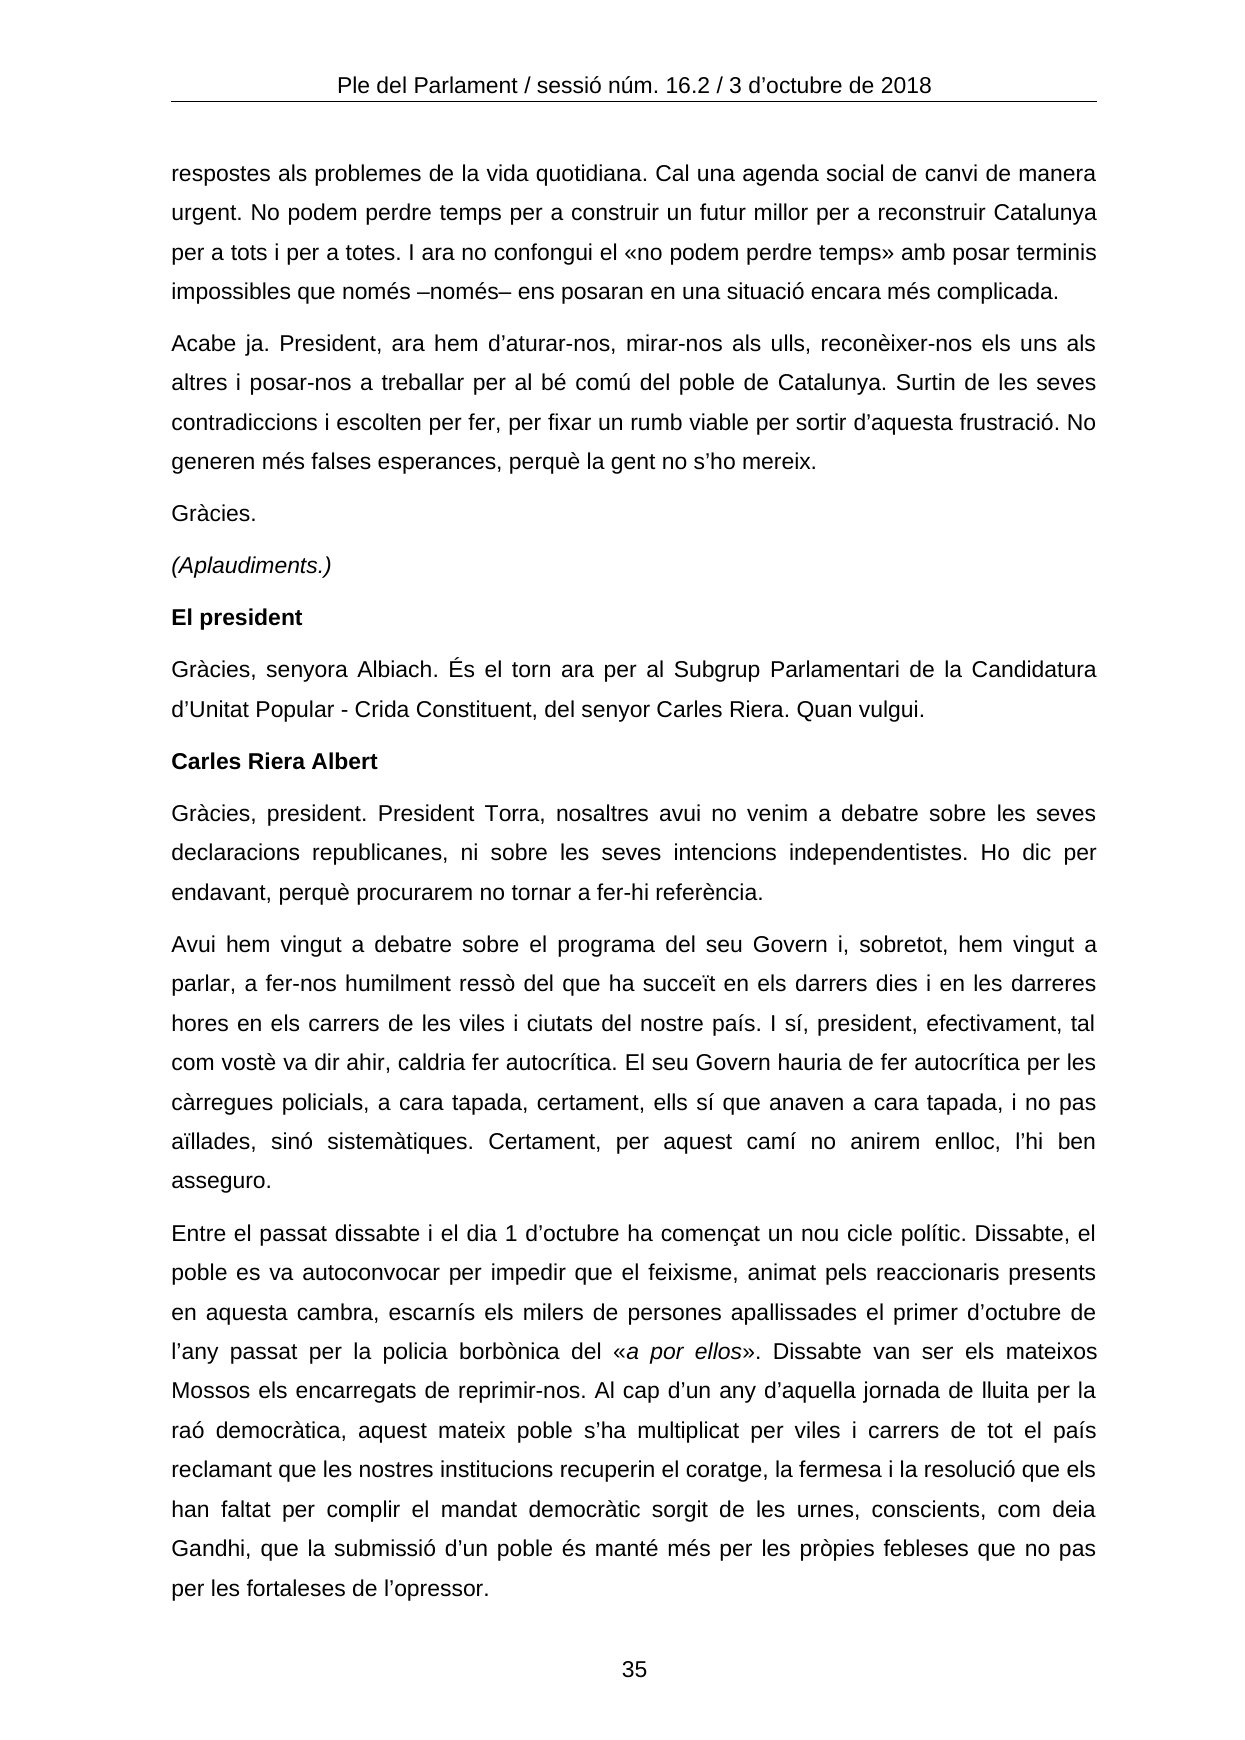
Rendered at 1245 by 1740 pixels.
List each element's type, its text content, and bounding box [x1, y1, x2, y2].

text Gràcies, senyora Albiach. És el torn ara per al Subgrup Parlamentari de la Candidatura d’Unitat Popular - Crida Constituent, del senyor Carles Riera. Quan vulgui. [171, 656, 1097, 722]
text Carles Riera Albert [171, 748, 1097, 774]
text Entre el passat dissabte i el dia 1 d’octubre ha començat un nou cicle polític. Dissabte, el poble es va autoconvocar per impedir que el feixisme, animat pels reaccionaris presents en aquesta cambra, escarnís els milers de persones apallissades el primer d’octubre de l’any passat per la policia borbònica del «a por ellos». Dissabte van ser els mateixos Mossos els encarregats de reprimir-nos. Al cap d’un any d’aquella jornada de lluita per la raó democràtica, aquest mateix poble s’ha multiplicat per viles i carrers de tot el país reclamant que les nostres institucions recuperin el coratge, la fermesa i la resolució que els han faltat per complir el mandat democràtic sorgit de les urnes, conscients, com deia Gandhi, que la submissió d’un poble és manté més per les pròpies febleses que no pas per les fortaleses de l’opressor. [171, 1219, 1097, 1601]
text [171, 159, 1097, 304]
text Acabe ja. President, ara hem d’aturar-nos, mirar-nos als ulls, reconèixer-nos els uns als altres i posar-nos a treballar per al bé comú del poble de Catalunya. Surtin de les seves contradiccions i escolten per fer, per fixar un rumb viable per sortir d’aquesta frustració. No generen més falses esperances, perquè la gent no s’ho mereix. [171, 330, 1097, 475]
text El president [171, 604, 1097, 631]
text Gràcies. [171, 500, 1097, 527]
text Avui hem vingut a debatre sobre el programa del seu Govern i, sobretot, hem vingut a parlar, a fer-nos humilment ressò del que ha succeït en els darrers dies i en les darreres hores en els carrers de les viles i ciutats del nostre país. I sí, president, efectivament, tal com vostè va dir ahir, caldria fer autocrítica. El seu Govern hauria de fer autocrítica per les càrregues policials, a cara tapada, certament, ells sí que anaven a cara tapada, i no pas aïllades, sinó sistemàtiques. Certament, per aquest camí no anirem enlloc, l’hi ben asseguro. [171, 931, 1097, 1194]
text (Aplaudiments.) [171, 552, 1097, 579]
text Gràcies, president. President Torra, nosaltres avui no venim a debatre sobre les seves declaracions republicanes, ni sobre les seves intencions independentistes. Ho dic per endavant, perquè procurarem no tornar a fer-hi referència. [171, 800, 1097, 905]
